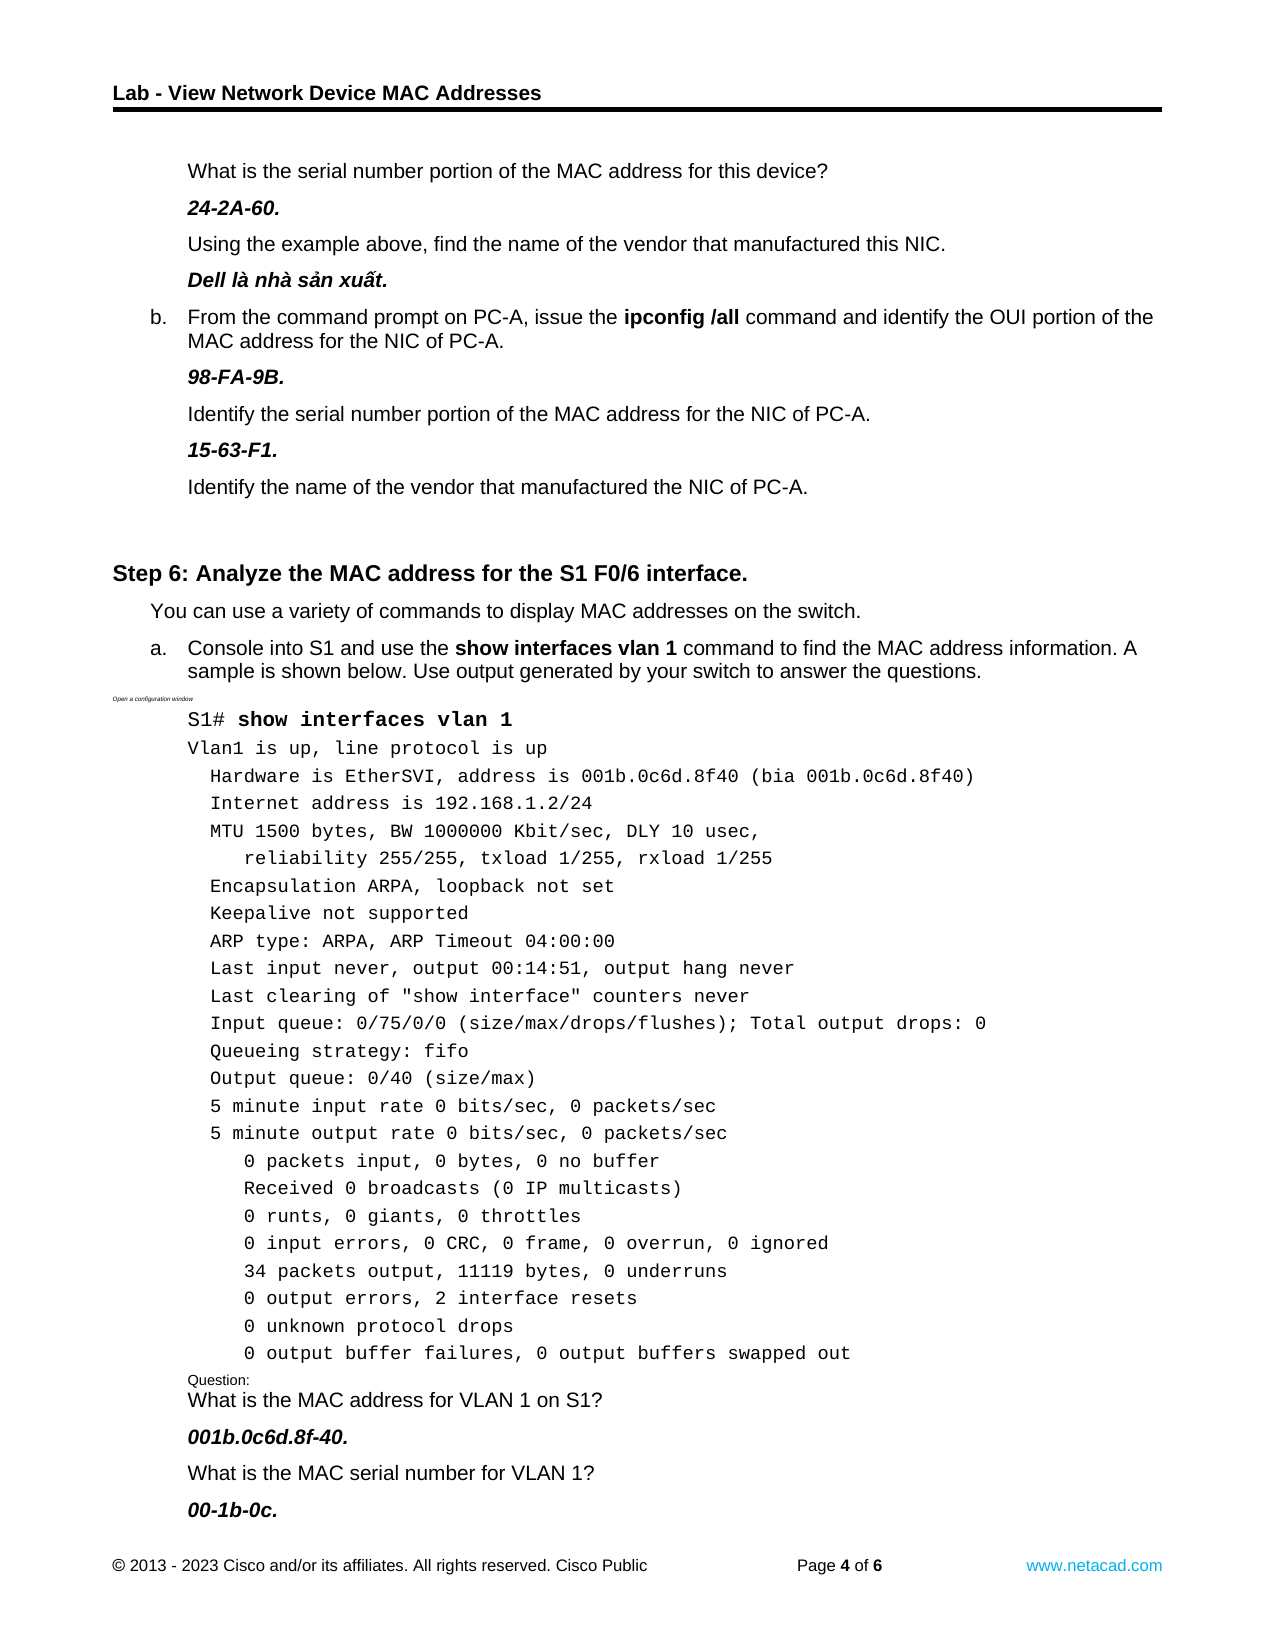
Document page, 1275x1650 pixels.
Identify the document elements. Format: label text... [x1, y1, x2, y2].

text 98-FA-9B. [187, 365, 1162, 389]
text 5 minute input rate 0 bits/sec, 0 packets/sec [187, 1097, 1162, 1118]
text 001b.0c6d.8f-40. [187, 1425, 1162, 1449]
text Identify the name of the vendor that manufactured the NIC of PC-A. [187, 474, 1162, 498]
text Input queue: 0/75/0/0 (size/max/drops/flushes); Total output drops: 0 [187, 1014, 1162, 1035]
text 0 input errors, 0 CRC, 0 frame, 0 overrun, 0 ignored [187, 1234, 1162, 1255]
text From the command prompt on PC-A, issue the ipconfig /all command and identify the OUI portion of the MAC address for the NIC of PC-A. [150, 305, 1162, 353]
text Last input never, output 00:14:51, output hang never [187, 959, 1162, 980]
text What is the MAC serial number for VLAN 1? [187, 1461, 1162, 1485]
text Last clearing of "show interface" counters never [187, 987, 1162, 1008]
text Received 0 broadcasts (0 IP multicasts) [187, 1179, 1162, 1200]
text 0 runts, 0 giants, 0 throttles [187, 1207, 1162, 1228]
text Vlan1 is up, line protocol is up [187, 739, 1162, 760]
text Output queue: 0/40 (size/max) [187, 1069, 1162, 1090]
text 0 unknown protocol drops [187, 1317, 1162, 1338]
text reliability 255/255, txload 1/255, rxload 1/255 [187, 849, 1162, 870]
text 0 output errors, 2 interface resets [187, 1289, 1162, 1310]
text You can use a variety of commands to display MAC addresses on the switch. [150, 599, 1162, 623]
text MTU 1500 bytes, BW 1000000 Kbit/sec, DLY 10 usec, [187, 822, 1162, 843]
text What is the MAC address for VLAN 1 on S1? [187, 1388, 1162, 1412]
text Identify the serial number portion of the MAC address for the NIC of PC-A. [187, 402, 1162, 426]
subtitle Analyze the MAC address for the S1 F0/6 interface. [112, 560, 1162, 586]
text 5 minute output rate 0 bits/sec, 0 packets/sec [187, 1124, 1162, 1145]
text 24-2A-60. [187, 195, 1162, 219]
text 0 output buffer failures, 0 output buffers swapped out [187, 1344, 1162, 1365]
text 34 packets output, 11119 bytes, 0 underruns [187, 1262, 1162, 1283]
text 15-63-F1. [187, 438, 1162, 462]
text Using the example above, find the name of the vendor that manufactured this NIC. [187, 232, 1162, 256]
text Keepalive not supported [187, 904, 1162, 925]
text Console into S1 and use the show interfaces vlan 1 command to find the MAC address information. A sample is shown below. Use output generated by your switch to answer the questions. [150, 635, 1162, 683]
text 00-1b-0c. [187, 1498, 1162, 1522]
text 0 packets input, 0 bytes, 0 no buffer [187, 1152, 1162, 1173]
subtitle Question: [187, 1372, 1162, 1388]
text S1# show interfaces vlan 1 [187, 709, 1162, 733]
text Dell là nhà sản xuất. [187, 268, 1162, 292]
text Encapsulation ARPA, loopback not set [187, 877, 1162, 898]
text Queueing strategy: fifo [187, 1042, 1162, 1063]
text What is the serial number portion of the MAC address for this device? [187, 159, 1162, 183]
text ARP type: ARPA, ARP Timeout 04:00:00 [187, 932, 1162, 953]
text Internet address is 192.168.1.2/24 [187, 794, 1162, 815]
text Hardware is EtherSVI, address is 001b.0c6d.8f40 (bia 001b.0c6d.8f40) [187, 767, 1162, 788]
